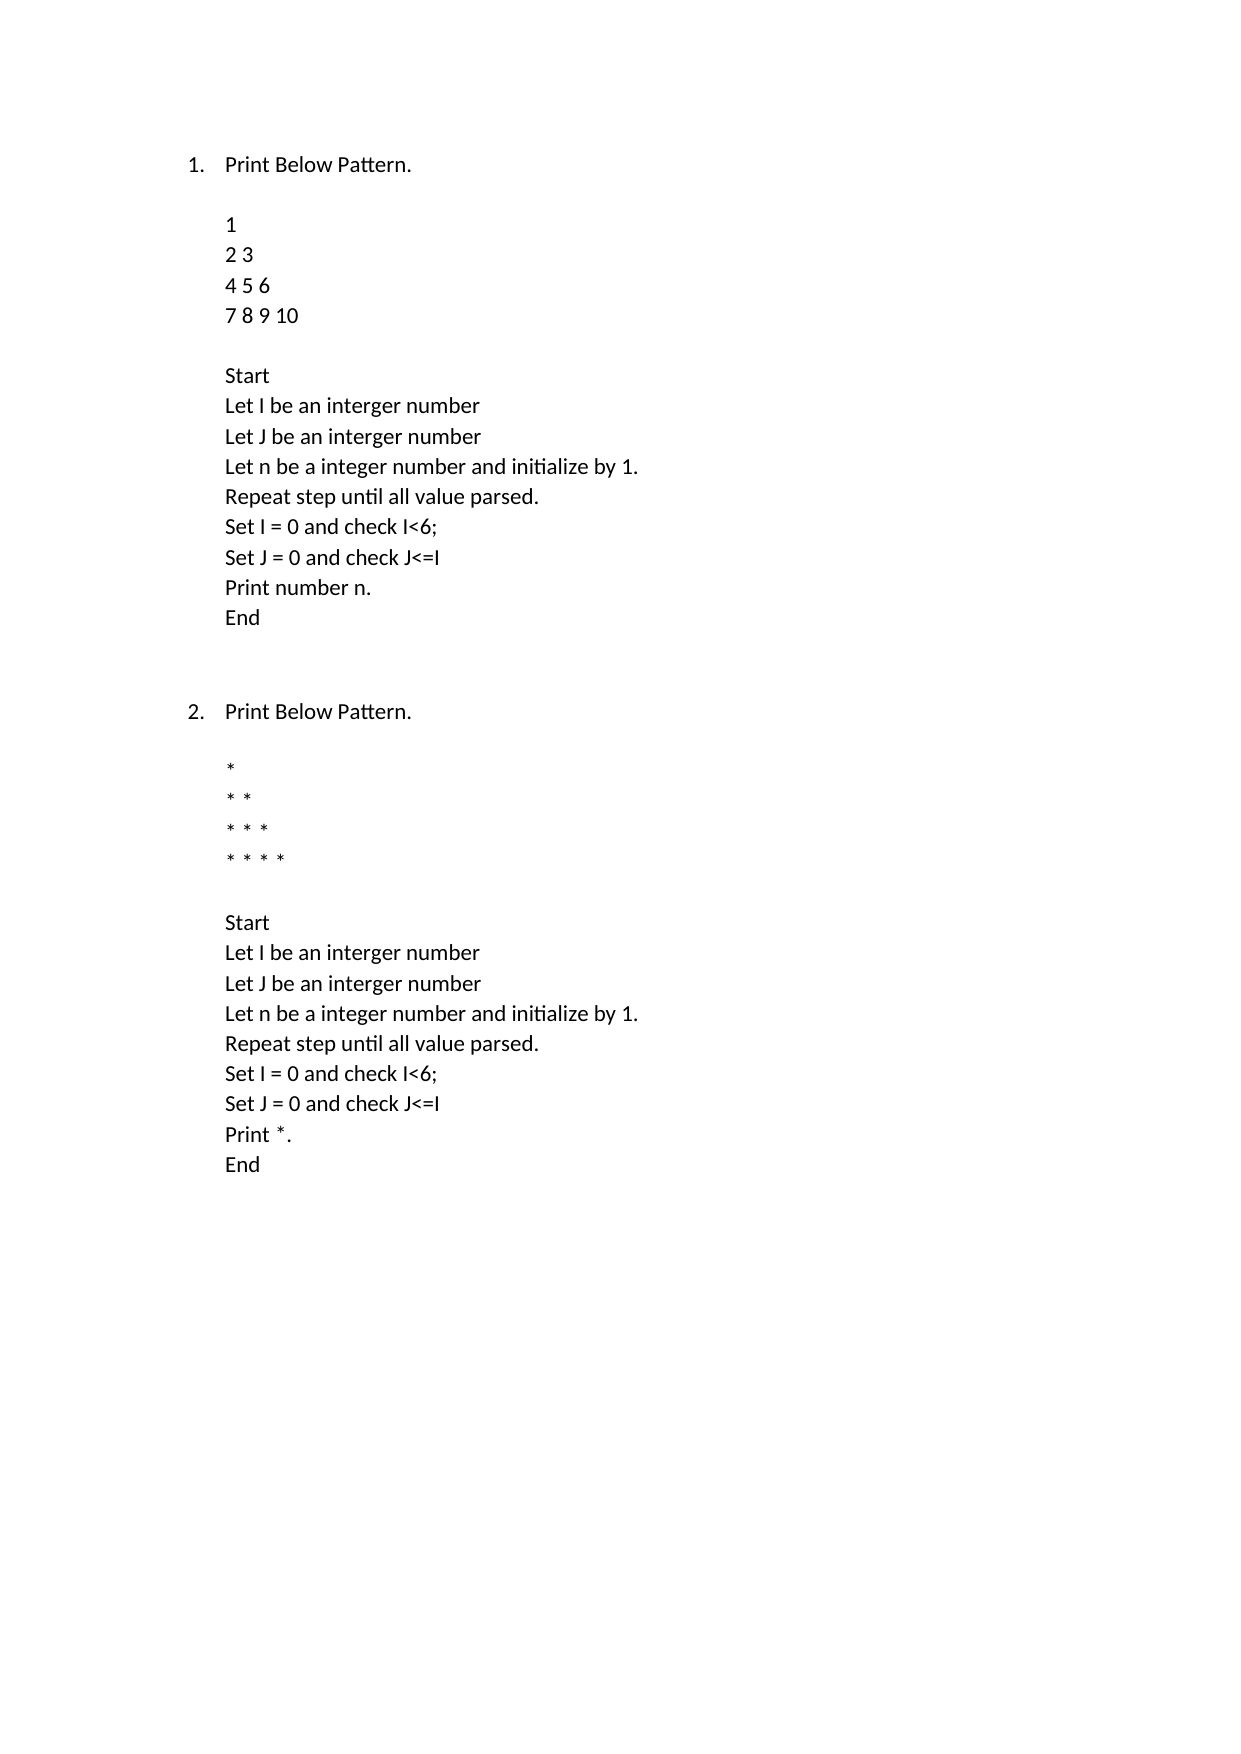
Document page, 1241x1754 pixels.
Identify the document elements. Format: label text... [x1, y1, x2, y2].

list 7 8 9 10 [225, 301, 1090, 329]
list End [225, 603, 1090, 631]
list Repeat step until all value parsed. [225, 1029, 1090, 1057]
list Let J be an interger number [225, 422, 1090, 450]
list Repeat step until all value parsed. [225, 482, 1090, 510]
list * * [225, 787, 1090, 816]
list Start [225, 361, 1090, 389]
list 2 3 [225, 241, 1090, 269]
list Print *. [225, 1120, 1090, 1148]
list Set J = 0 and check J<=I [225, 1089, 1090, 1118]
list Print number n. [225, 573, 1090, 601]
list Set I = 0 and check I<6; [225, 512, 1090, 541]
list Let J be an interger number [225, 969, 1090, 997]
list Let n be a integer number and initialize by 1. [225, 452, 1090, 480]
list Print Below Pattern. [187, 150, 1090, 178]
list 1 [225, 210, 1090, 238]
list Set J = 0 and check J<=I [225, 543, 1090, 571]
list Start [225, 908, 1090, 936]
list Let I be an interger number [225, 392, 1090, 420]
list Set I = 0 and check I<6; [225, 1059, 1090, 1087]
list Let I be an interger number [225, 938, 1090, 967]
list * * * * [225, 848, 1090, 876]
list Print Below Pattern. [187, 697, 1090, 725]
list * * * [225, 818, 1090, 846]
list * [225, 757, 1090, 785]
list 4 5 6 [225, 271, 1090, 299]
list End [225, 1150, 1090, 1178]
list Let n be a integer number and initialize by 1. [225, 999, 1090, 1027]
